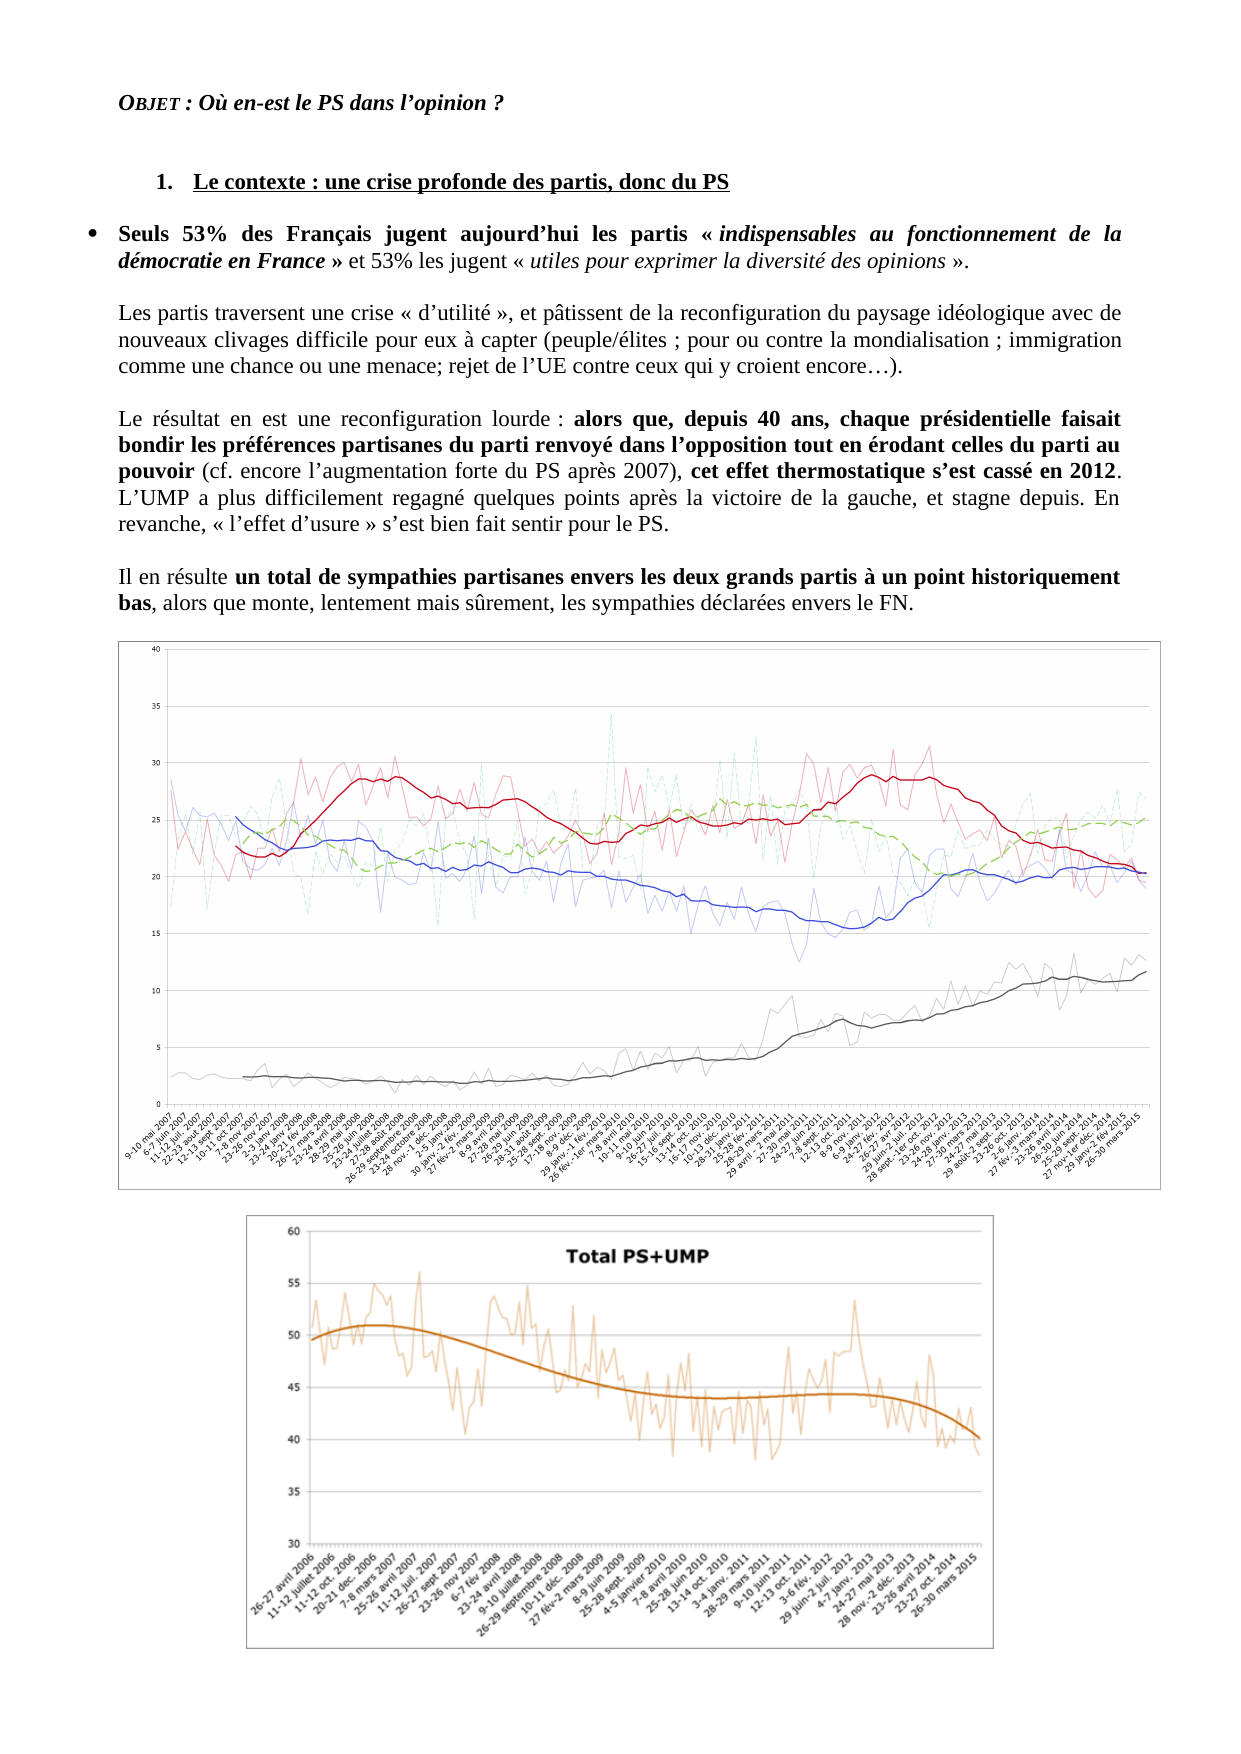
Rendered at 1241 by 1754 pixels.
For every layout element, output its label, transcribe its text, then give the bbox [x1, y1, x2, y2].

list Seuls 53% des Français jugent aujourd’hui les partis « indispensables au fonctionnement de la démocratie en France » et 53% les jugent « utiles pour exprimer la diversité des opinions ». [88, 220, 1122, 273]
picture [118, 641, 1161, 1190]
list Le contexte : une crise profonde des partis, donc du PS [156, 168, 1122, 194]
picture [246, 1215, 994, 1649]
text Le résultat en est une reconfiguration lourde : alors que, depuis 40 ans, chaque présidentielle faisait bondir les préférences partisanes du parti renvoyé dans l’opposition tout en érodant celles du parti au pouvoir (cf. encore l’augmentation forte du PS après 2007), cet effet thermostatique s’est cassé en 2012. L’UMP a plus difficilement regagné quelques points après la victoire de la gauche, et stagne depuis. En revanche, « l’effet d’usure » s’est bien fait sentir pour le PS. [118, 405, 1122, 537]
text Les partis traversent une crise « d’utilité », et pâtissent de la reconfiguration du paysage idéologique avec de nouveaux clivages difficile pour eux à capter (peuple/élites ; pour ou contre la mondialisation ; immigration comme une chance ou une menace; rejet de l’UE contre ceux qui y croient encore…). [118, 299, 1122, 378]
text Il en résulte un total de sympathies partisanes envers les deux grands partis à un point historiquement bas, alors que monte, lentement mais sûrement, les sympathies déclarées envers le FN. [118, 563, 1122, 616]
text Objet : Où en-est le PS dans l’opinion ? [118, 89, 1122, 115]
